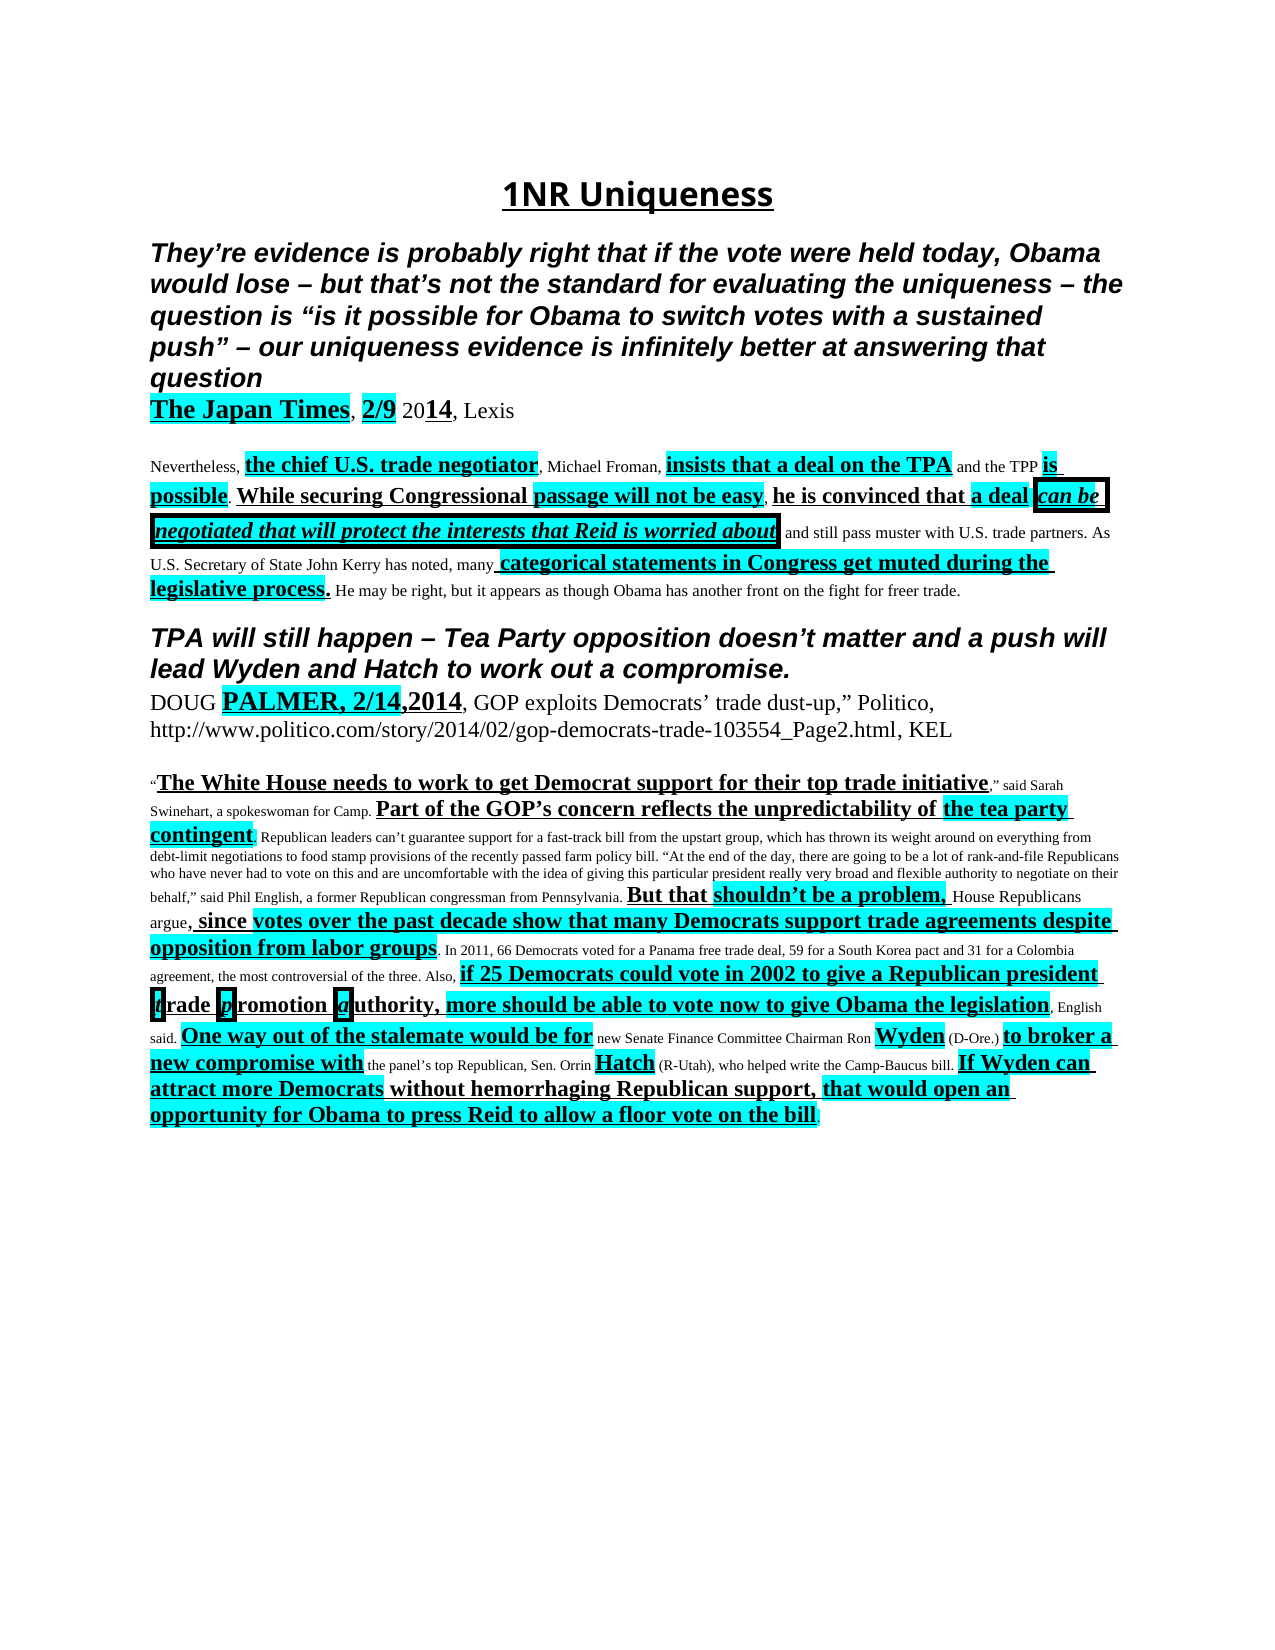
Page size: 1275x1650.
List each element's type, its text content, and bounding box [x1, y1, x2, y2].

text They’re evidence is probably right that if the vote were held today, Obama would lose – but that’s not the standard for evaluating the uniqueness – the question is “is it possible for Obama to switch votes with a sustained push” – our uniqueness evidence is infinitely better at answering that question [150, 237, 1125, 393]
text 1NR Uniqueness [150, 171, 1125, 216]
text The Japan Times, 2/9 2014, Lexis [396, 393, 1125, 424]
text DOUG PALMER, 2/14,2014, GOP exploits Democrats’ trade dust-up,” Politico, http://www.politico.com/story/2014/02/gop-democrats-trade-103554_Page2.html, KEL [150, 685, 1125, 742]
text TPA will still happen – Tea Party opposition doesn’t matter and a push will lead Wyden and Hatch to work out a compromise. [150, 622, 1125, 685]
text “The White House needs to work to get Democrat support for their top trade initiative,” said Sarah Swinehart, a spokeswoman for Camp. Part of the GOP’s concern reflects the unpredictability of the tea party contingent. Republican leaders can’t guarantee support for a fast-track bill from the upstart group, which has thrown its weight around on everything from debt-limit negotiations to food stamp provisions of the recently passed farm policy bill. “At the end of the day, there are going to be a lot of rank-and-file Republicans who have never had to vote on this and are uncomfortable with the idea of giving this particular president really very broad and flexible authority to negotiate on their behalf,” said Phil English, a former Republican congressman from Pennsylvania. But that shouldn’t be a problem, House Republicans argue, since votes over the past decade show that many Democrats support trade agreements despite opposition from labor groups. In 2011, 66 Democrats voted for a Panama free trade deal, 59 for a South Korea pact and 31 for a Colombia agreement, the most controversial of the three. Also, if 25 Democrats could vote in 2002 to give a Republican president trade promotion authority, more should be able to vote now to give Obama the legislation, English said. One way out of the stalemate would be for new Senate Finance Committee Chairman Ron Wyden (D-Ore.) to broker a new compromise with the panel’s top Republican, Sen. Orrin Hatch (R-Utah), who helped write the Camp-Baucus bill. If Wyden can attract more Democrats without hemorrhaging Republican support, that would open an opportunity for Obama to press Reid to allow a floor vote on the bill. [150, 768, 1125, 1128]
text Nevertheless, the chief U.S. trade negotiator, Michael Froman, insists that a deal on the TPA and the TPP is possible. While securing Congressional passage will not be easy, he is convinced that a deal can be negotiated that will protect the interests that Reid is worried about and still pass muster with U.S. trade partners. As U.S. Secretary of State John Kerry has noted, many categorical statements in Congress get muted during the legislative process. He may be right, but it appears as though Obama has another front on the fight for freer trade. [150, 451, 1125, 601]
